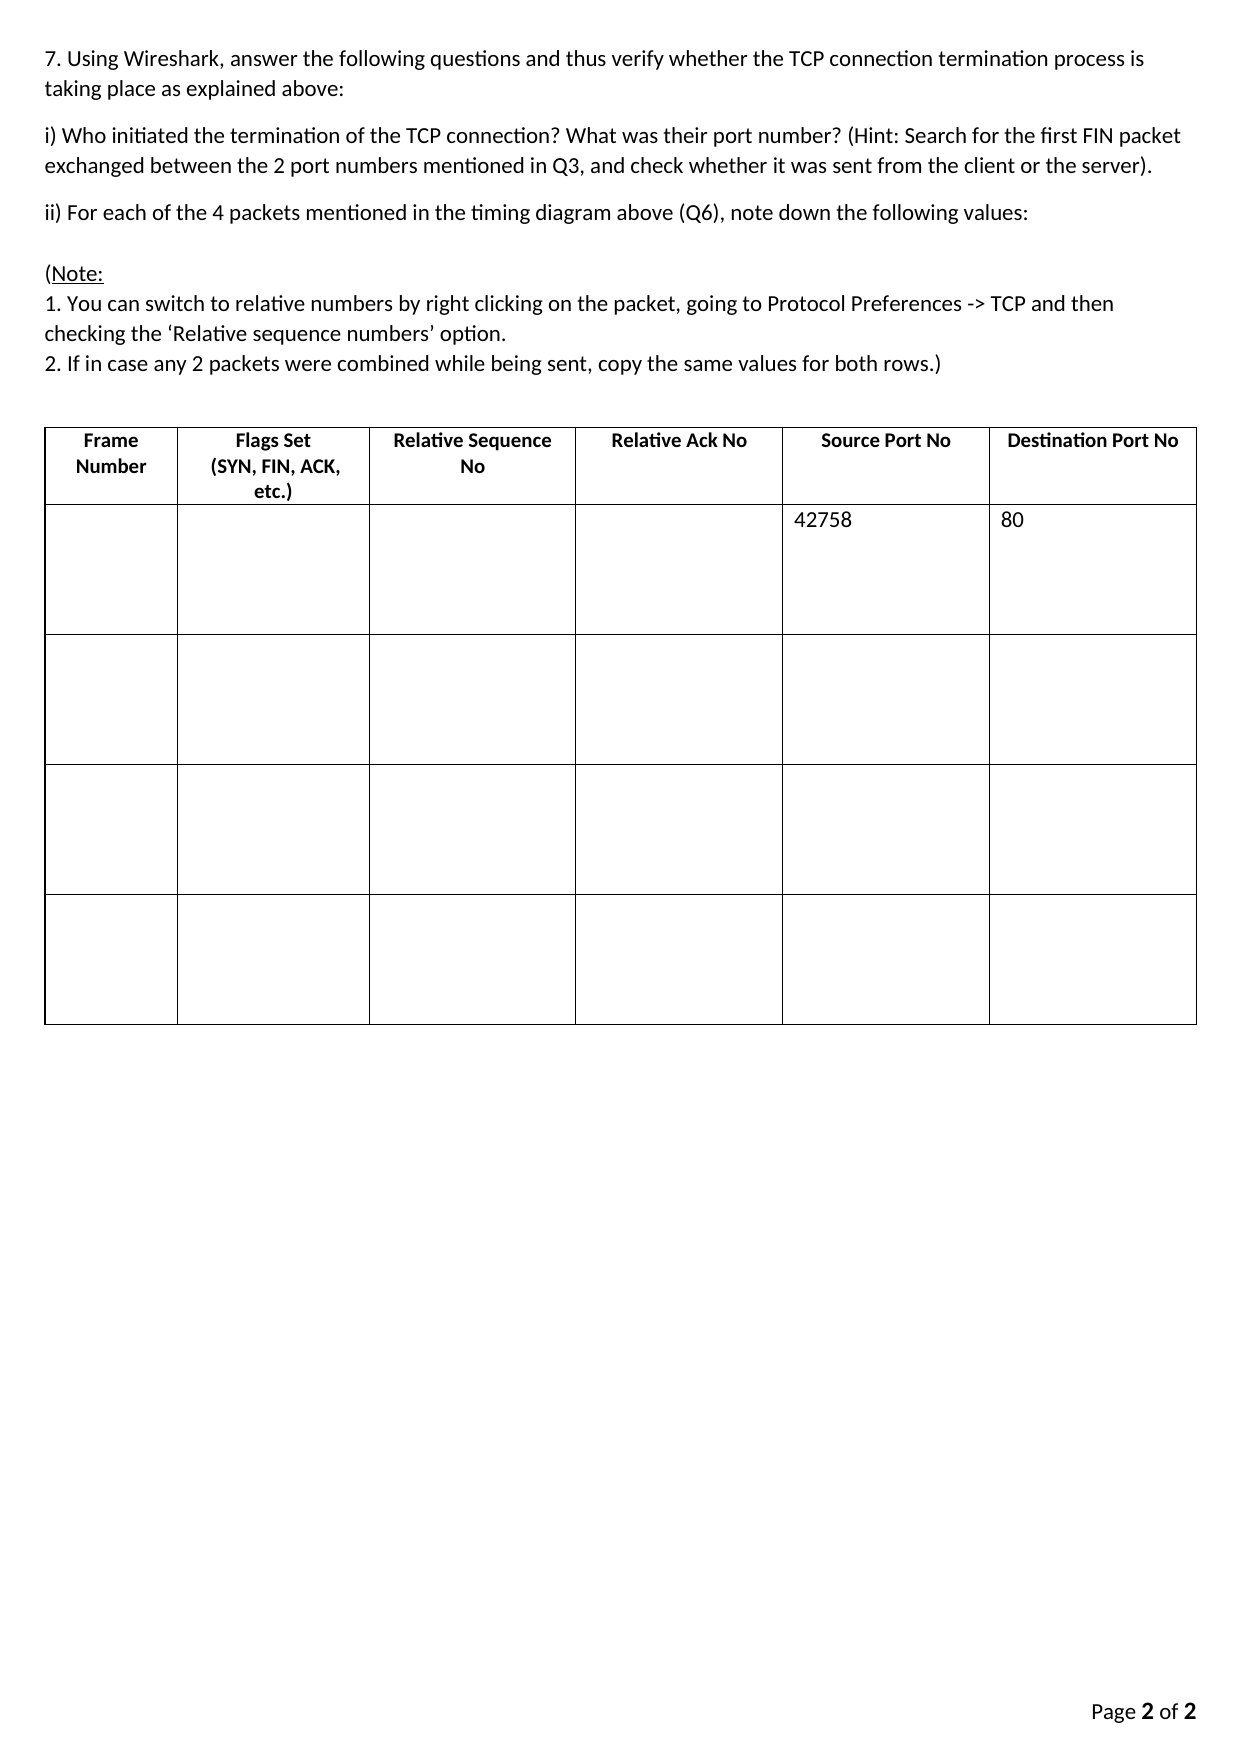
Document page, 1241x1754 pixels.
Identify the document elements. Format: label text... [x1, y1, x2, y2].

table_cell [46, 635, 177, 764]
table_cell 80 [990, 505, 1196, 634]
table_cell [46, 765, 177, 894]
text 7. Using Wireshark, answer the following questions and thus verify whether the TCP connection termination process is taking place as explained above: [44, 44, 1196, 103]
table_cell [783, 765, 989, 894]
table_cell [370, 765, 575, 894]
table_header Flags Set (SYN, FIN, ACK, etc.) [178, 428, 369, 504]
table_cell [178, 505, 369, 634]
table_cell [990, 635, 1196, 764]
table_cell [178, 635, 369, 764]
table_header Destination Port No [990, 428, 1196, 504]
table_cell [576, 765, 782, 894]
text i) Who initiated the termination of the TCP connection? What was their port number? (Hint: Search for the first FIN packet exchanged between the 2 port numbers mentioned in Q3, and check whether it was sent from the client or the server). [44, 121, 1196, 180]
table_header Relative Sequence No [370, 428, 575, 504]
table_header Relative Ack No [576, 428, 782, 504]
table_cell [990, 765, 1196, 894]
table_cell [46, 505, 177, 634]
table_cell [990, 895, 1196, 1023]
table_header Source Port No [783, 428, 989, 504]
table_cell [178, 895, 369, 1023]
table_cell [576, 895, 782, 1023]
table_cell [46, 895, 177, 1023]
table_cell [783, 895, 989, 1023]
text ii) For each of the 4 packets mentioned in the timing diagram above (Q6), note down the following values: (Note: 1. You can switch to relative numbers by right clicking on the packet, going to Protocol Preferences -> TCP and then checking the ‘Relative sequence numbers’ option. 2. If in case any 2 packets were combined while being sent, copy the same values for both rows.) [44, 198, 1196, 408]
table_cell [783, 635, 989, 764]
table_header Frame Number [46, 428, 177, 504]
table_cell 42758 [783, 505, 989, 634]
table_cell [576, 635, 782, 764]
table_cell [370, 635, 575, 764]
table_cell [576, 505, 782, 634]
table_cell [370, 895, 575, 1023]
table_cell [370, 505, 575, 634]
table_cell [178, 765, 369, 894]
